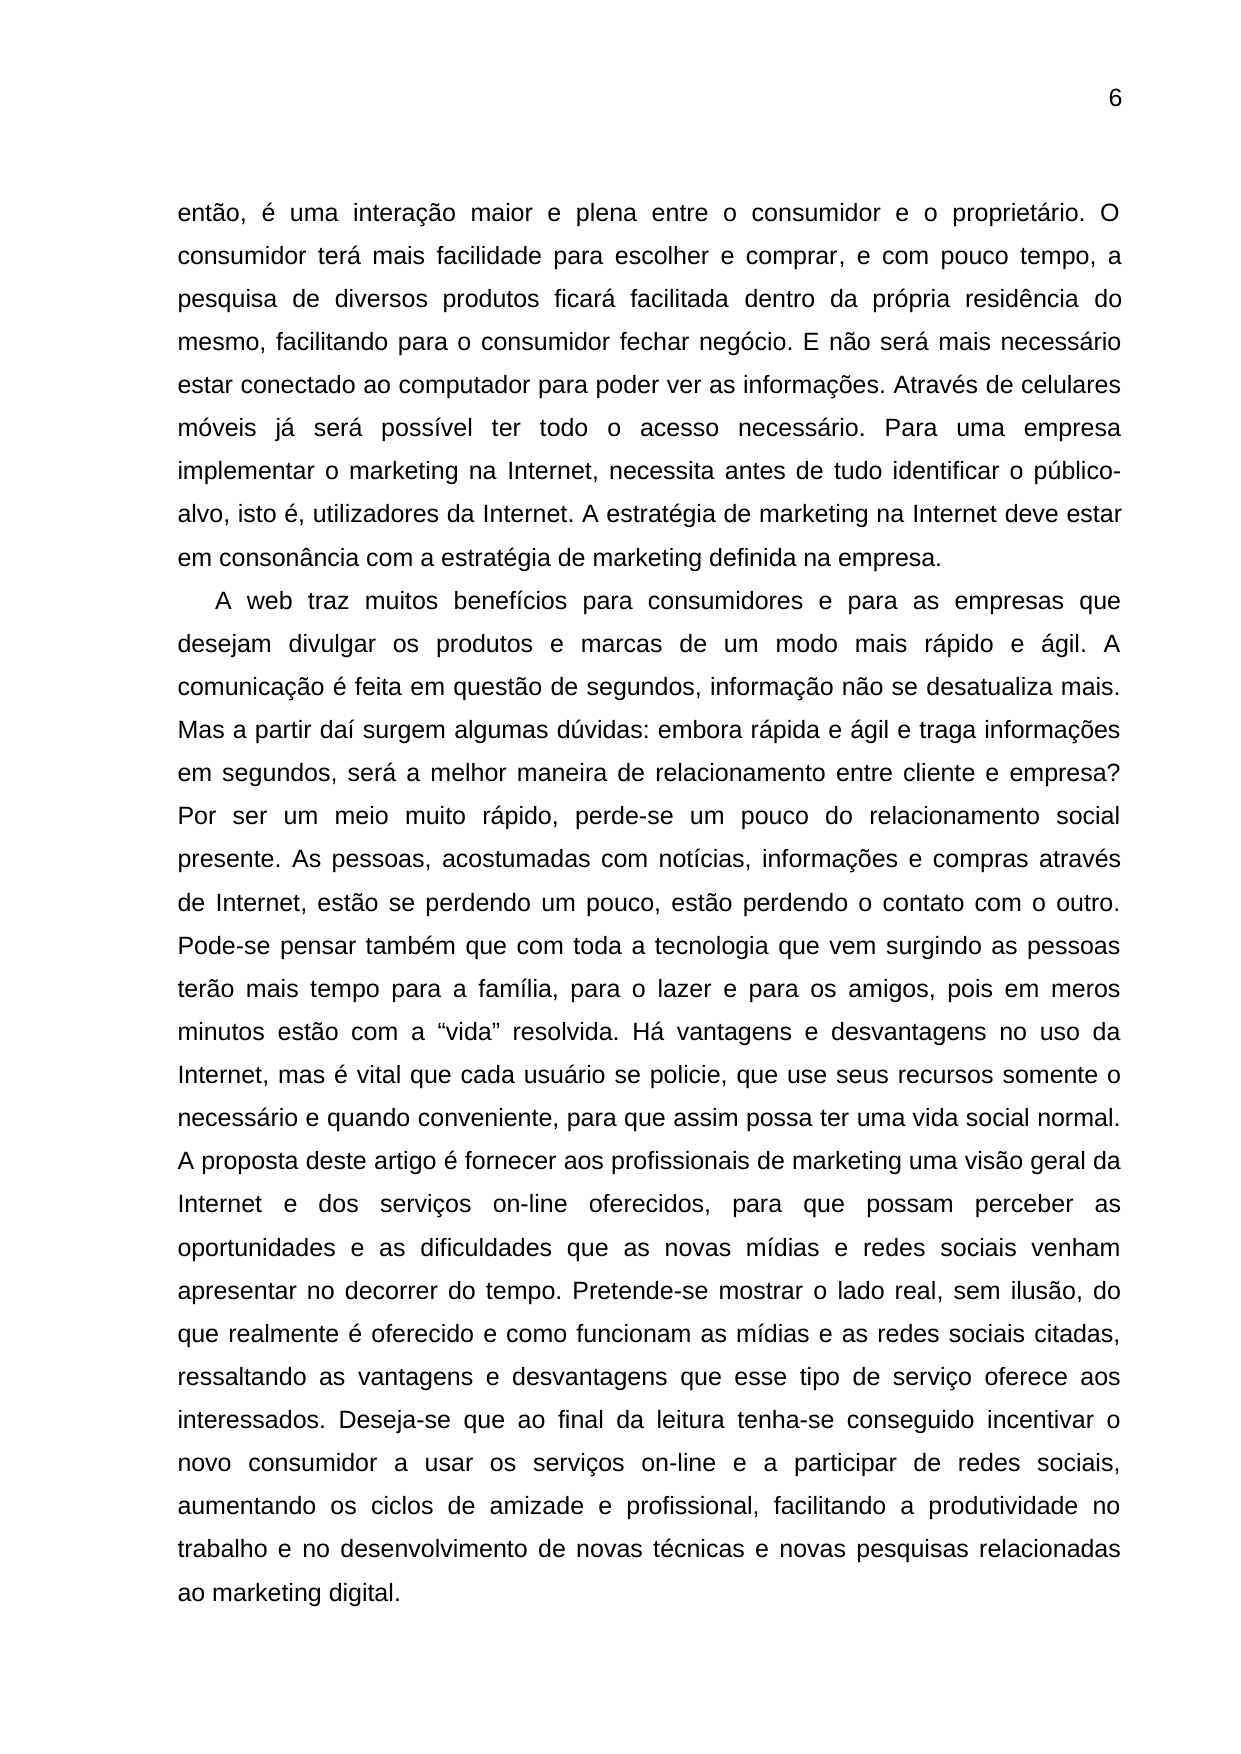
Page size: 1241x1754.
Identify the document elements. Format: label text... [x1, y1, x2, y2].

text A web traz muitos benefícios para consumidores e para as empresas que desejam divulgar os produtos e marcas de um modo mais rápido e ágil. A comunicação é feita em questão de segundos, informação não se desatualiza mais. Mas a partir daí surgem algumas dúvidas: embora rápida e ágil e traga informações em segundos, será a melhor maneira de relacionamento entre cliente e empresa? Por ser um meio muito rápido, perde-se um pouco do relacionamento social presente. As pessoas, acostumadas com notícias, informações e compras através de Internet, estão se perdendo um pouco, estão perdendo o contato com o outro. Pode-se pensar também que com toda a tecnologia que vem surgindo as pessoas terão mais tempo para a família, para o lazer e para os amigos, pois em meros minutos estão com a “vida” resolvida. Há vantagens e desvantagens no uso da Internet, mas é vital que cada usuário se policie, que use seus recursos somente o necessário e quando conveniente, para que assim possa ter uma vida social normal. A proposta deste artigo é fornecer aos profissionais de marketing uma visão geral da Internet e dos serviços on-line oferecidos, para que possam perceber as oportunidades e as dificuldades que as novas mídias e redes sociais venham apresentar no decorrer do tempo. Pretende-se mostrar o lado real, sem ilusão, do que realmente é oferecido e como funcionam as mídias e as redes sociais citadas, ressaltando as vantagens e desvantagens que esse tipo de serviço oferece aos interessados. Deseja-se que ao final da leitura tenha-se conseguido incentivar o novo consumidor a usar os serviços on-line e a participar de redes sociais, aumentando os ciclos de amizade e profissional, facilitando a produtividade no trabalho e no desenvolvimento de novas técnicas e novas pesquisas relacionadas ao marketing digital. [177, 586, 1122, 1606]
